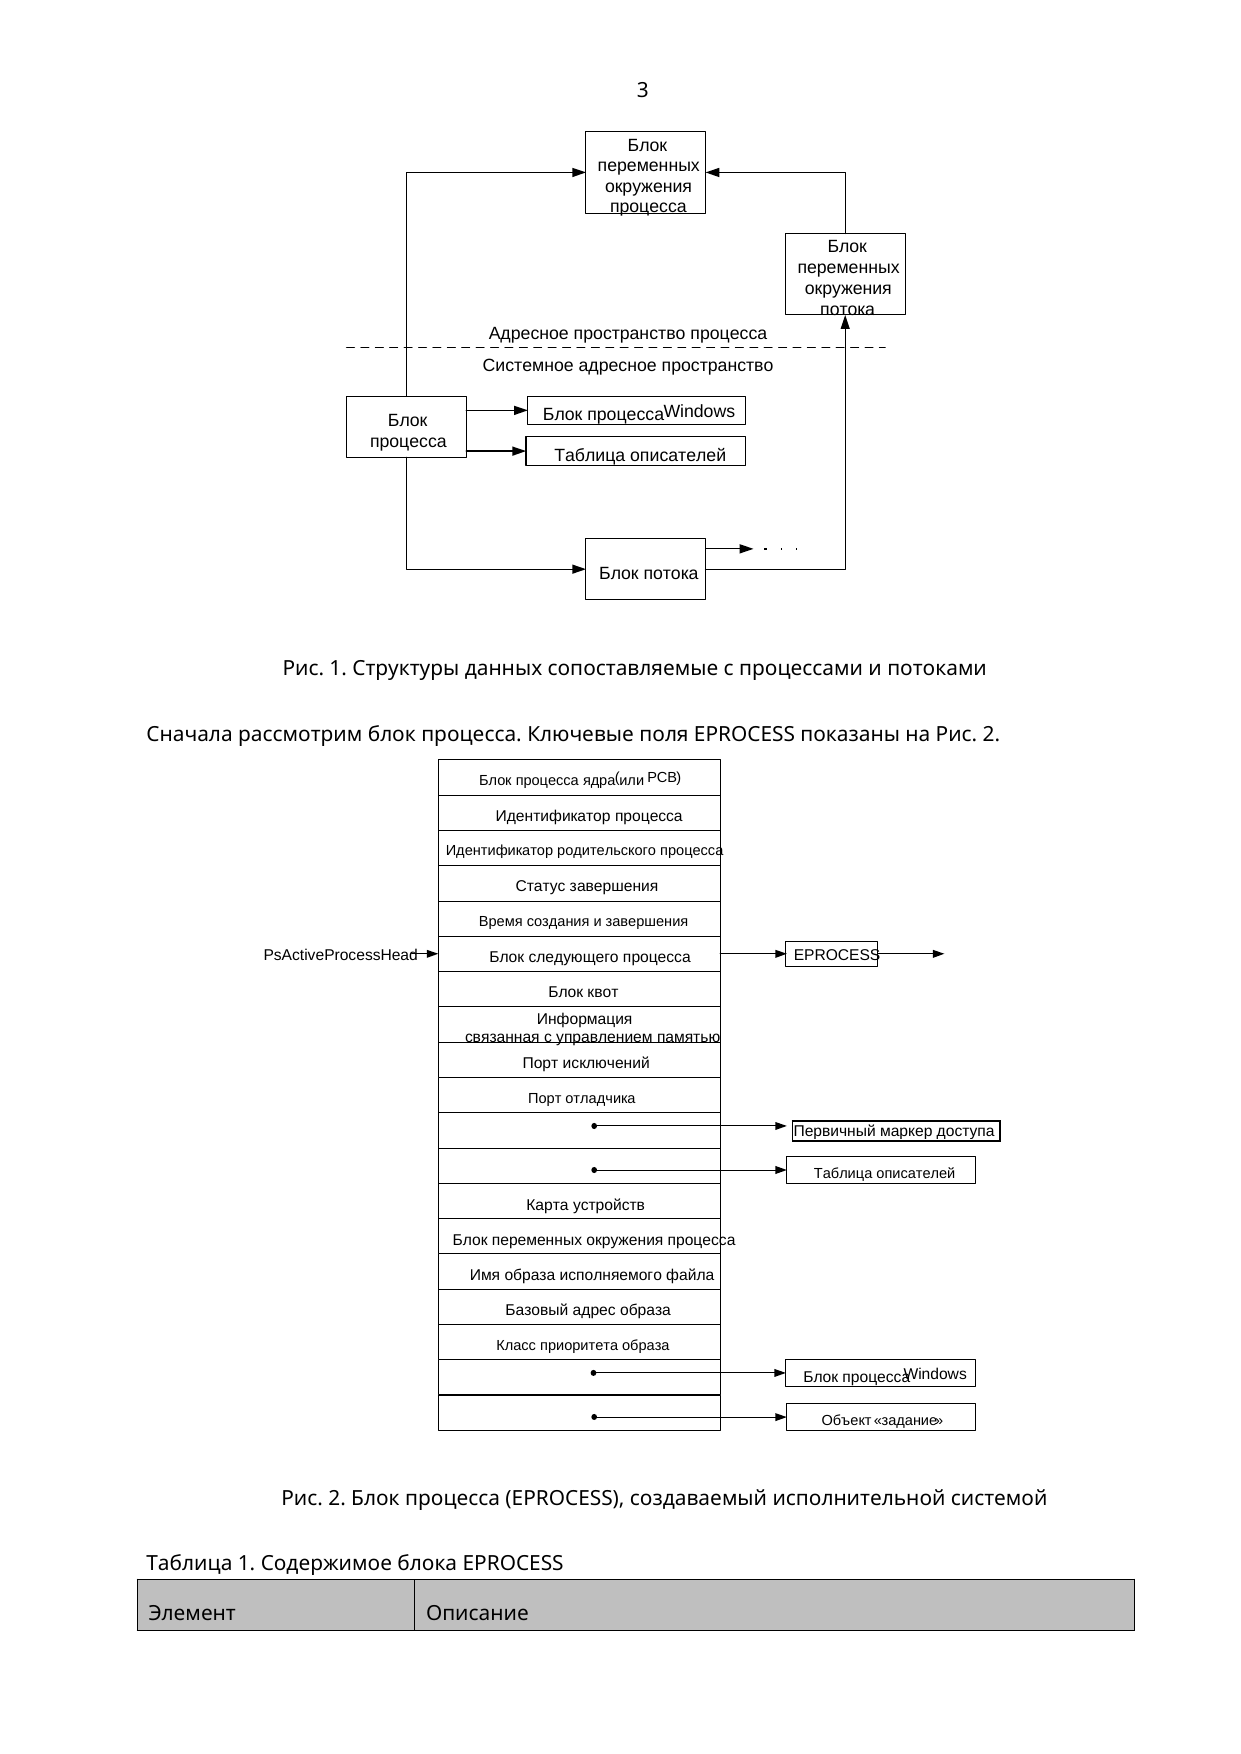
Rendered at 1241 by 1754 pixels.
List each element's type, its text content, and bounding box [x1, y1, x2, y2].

table_header Описание [415, 1580, 1134, 1630]
text Сначала рассмотрим блок процесса. Ключевые поля EPROCESS показаны на Рис. 2. [146, 719, 1123, 747]
text Рис. 1. Структуры данных сопоставляемые с процессами и потоками [148, 653, 1122, 681]
text Таблица 1. Содержимое блока EPROCESS [146, 1548, 1123, 1577]
text Рис. 2. Блок процесса (EPROCESS), создаваемый исполнительной системой [148, 1483, 1048, 1511]
table_header Элемент [138, 1580, 414, 1630]
